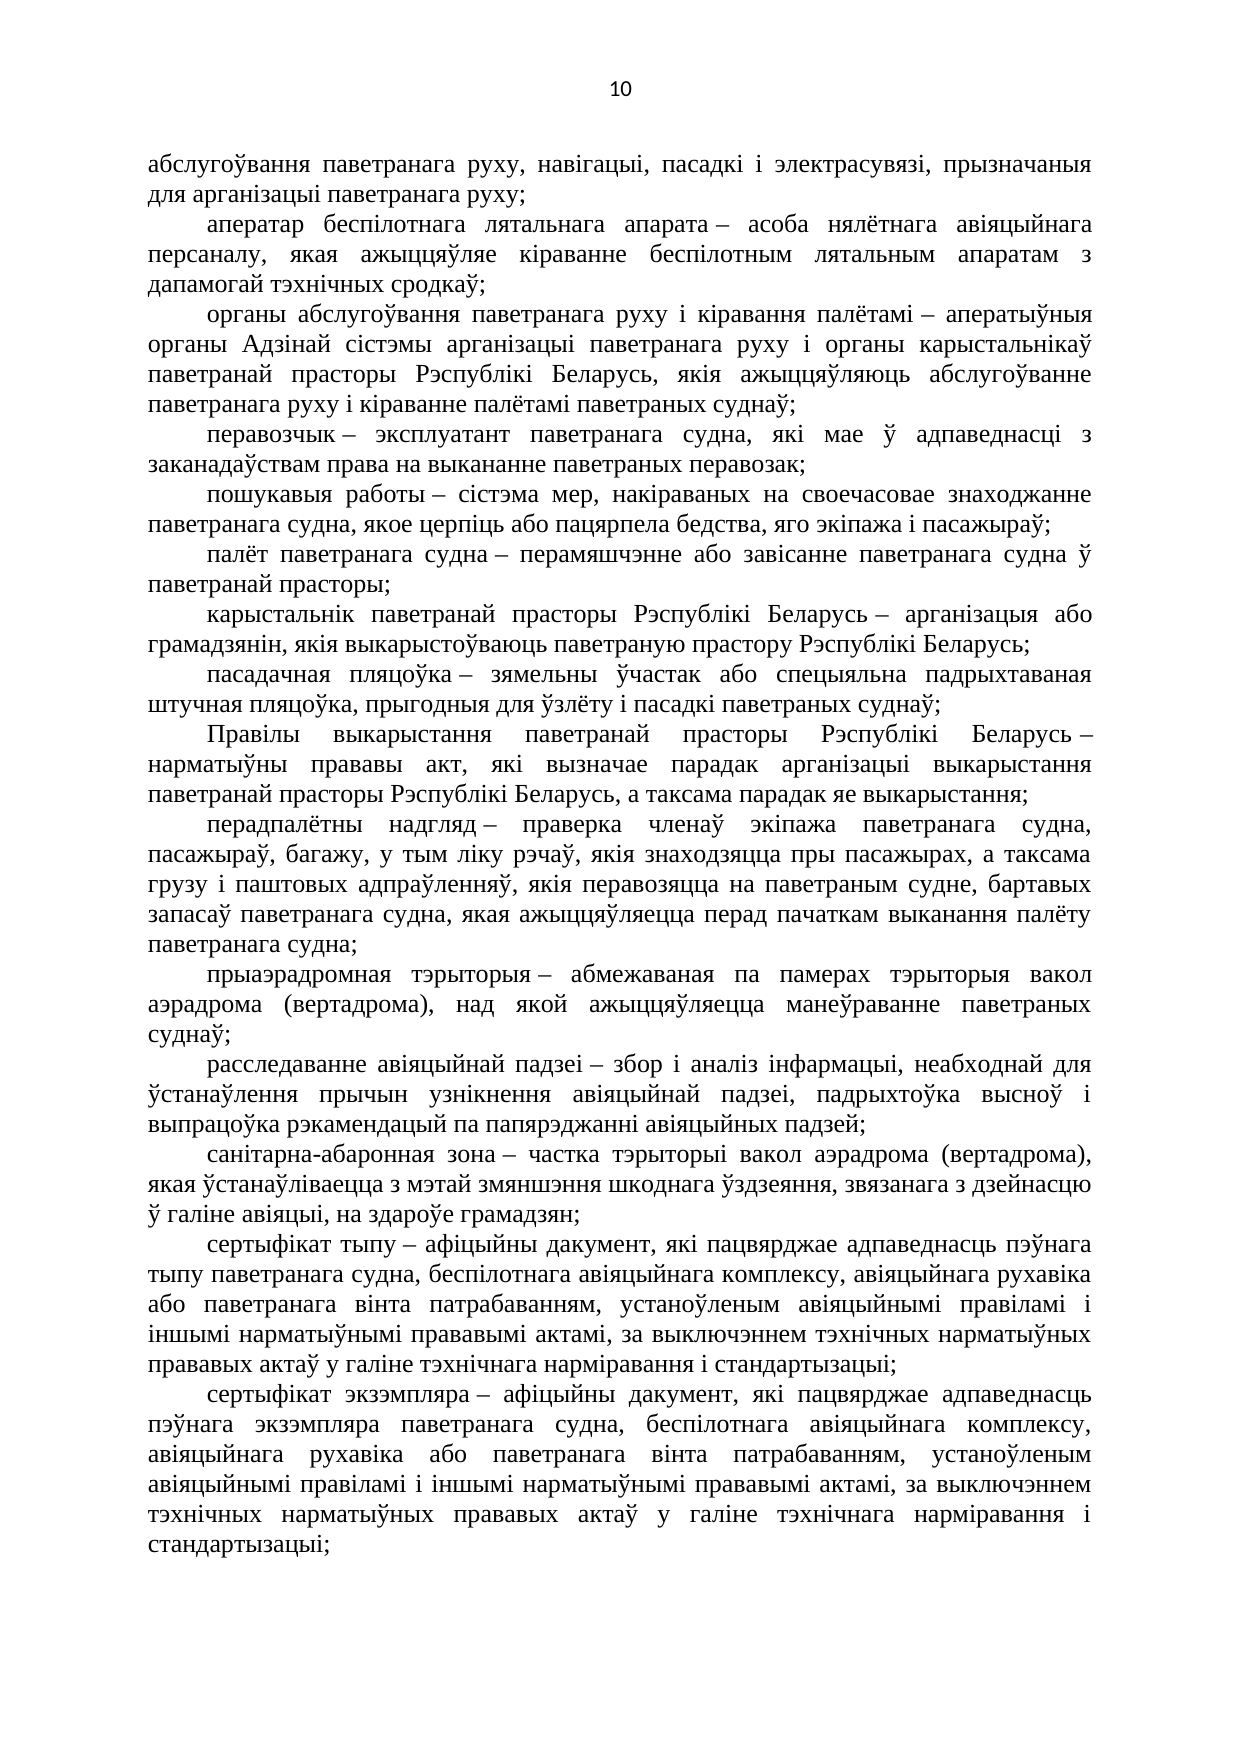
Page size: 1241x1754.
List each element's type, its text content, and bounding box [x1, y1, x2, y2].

text сертыфікат тыпу – афіцыйны дакумент, які пацвярджае адпаведнасць пэўнага тыпу паветранага судна, беспілотнага авіяцыйнага комплексу, авіяцыйнага рухавіка або паветранага вінта патрабаванням, устаноўленым авіяцыйнымі правіламі і іншымі нарматыўнымі прававымі актамі, за выключэннем тэхнічных нарматыўных прававых актаў у галіне тэхнічнага нарміравання і стандартызацыі; [148, 1228, 1093, 1378]
text органы абслугоўвання паветранага руху і кіравання палётамі – аператыўныя органы Адзінай сістэмы арганізацыі паветранага руху і органы карыстальнікаў паветранай прасторы Рэспублікі Беларусь, якія ажыццяўляюць абслугоўванне паветранага руху і кіраванне палётамі паветраных суднаў; [148, 298, 1093, 418]
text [148, 148, 1093, 208]
text перадпалётны надгляд – праверка членаў экіпажа паветранага судна, пасажыраў, багажу, у тым ліку рэчаў, якія знаходзяцца пры пасажырах, а таксама грузу і паштовых адпраўленняў, якія перавозяцца на паветраным судне, бартавых запасаў паветранага судна, якая ажыццяўляецца перад пачаткам выканання палёту паветранага судна; [148, 808, 1093, 958]
text пошукавыя работы – сістэма мер, накіраваных на своечасовае знаходжанне паветранага судна, якое церпіць або пацярпела бедства, яго экіпажа і пасажыраў; [148, 478, 1093, 538]
text перавозчык – эксплуатант паветранага судна, які мае ў адпаведнасці з заканадаўствам права на выкананне паветраных перавозак; [148, 418, 1093, 478]
text прыаэрадромная тэрыторыя – абмежаваная па памерах тэрыторыя вакол аэрадрома (вертадрома), над якой ажыццяўляецца манеўраванне паветраных суднаў; [148, 958, 1093, 1048]
text расследаванне авіяцыйнай падзеі – збор і аналіз інфармацыі, неабходнай для ўстанаўлення прычын узнікнення авіяцыйнай падзеі, падрыхтоўка высноў і выпрацоўка рэкамендацый па папярэджанні авіяцыйных падзей; [148, 1048, 1093, 1138]
text санітарна-абаронная зона – частка тэрыторыі вакол аэрадрома (вертадрома), якая ўстанаўліваецца з мэтай змяншэння шкоднага ўздзеяння, звязанага з дзейнасцю ў галіне авіяцыі, на здароўе грамадзян; [148, 1138, 1093, 1228]
text карыстальнік паветранай прасторы Рэспублікі Беларусь – арганізацыя або грамадзянін, якія выкарыстоўваюць паветраную прастору Рэспублікі Беларусь; [148, 598, 1093, 658]
text сертыфікат экзэмпляра – афіцыйны дакумент, які пацвярджае адпаведнасць пэўнага экзэмпляра паветранага судна, беспілотнага авіяцыйнага комплексу, авіяцыйнага рухавіка або паветранага вінта патрабаванням, устаноўленым авіяцыйнымі правіламі і іншымі нарматыўнымі прававымі актамі, за выключэннем тэхнічных нарматыўных прававых актаў у галіне тэхнічнага нарміравання і стандартызацыі; [148, 1378, 1093, 1558]
text палёт паветранага судна – перамяшчэнне або завісанне паветранага судна ў паветранай прасторы; [148, 538, 1093, 598]
text аператар беспілотнага лятальнага апарата – асоба нялётнага авіяцыйнага персаналу, якая ажыццяўляе кіраванне беспілотным лятальным апаратам з дапамогай тэхнічных сродкаў; [148, 208, 1093, 298]
text пасадачная пляцоўка – зямельны ўчастак або спецыяльна падрыхтаваная штучная пляцоўка, прыгодныя для ўзлёту і пасадкі паветраных суднаў; [148, 658, 1093, 718]
text Правілы выкарыстання паветранай прасторы Рэспублікі Беларусь – нарматыўны прававы акт, які вызначае парадак арганізацыі выкарыстання паветранай прасторы Рэспублікі Беларусь, а таксама парадак яе выкарыстання; [148, 718, 1093, 808]
